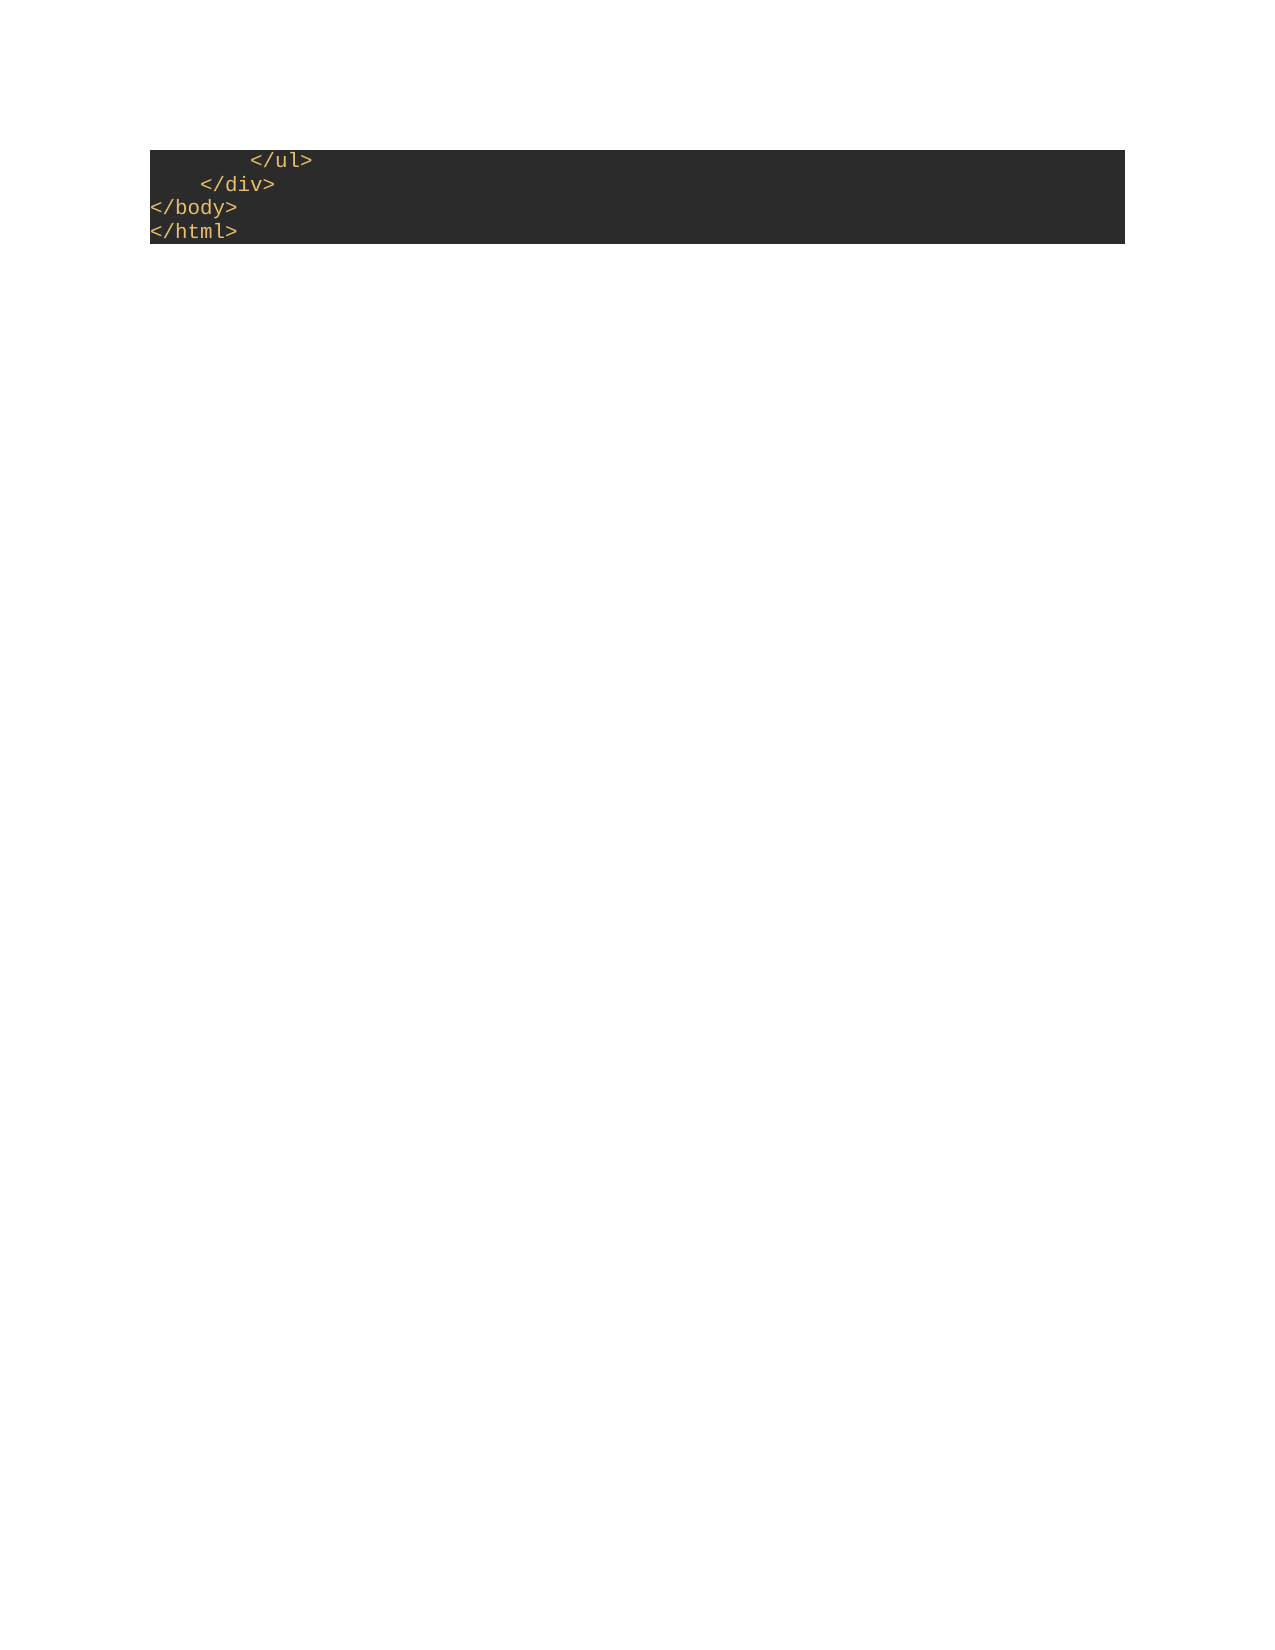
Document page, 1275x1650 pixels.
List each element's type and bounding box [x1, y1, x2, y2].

text [150, 150, 1125, 244]
